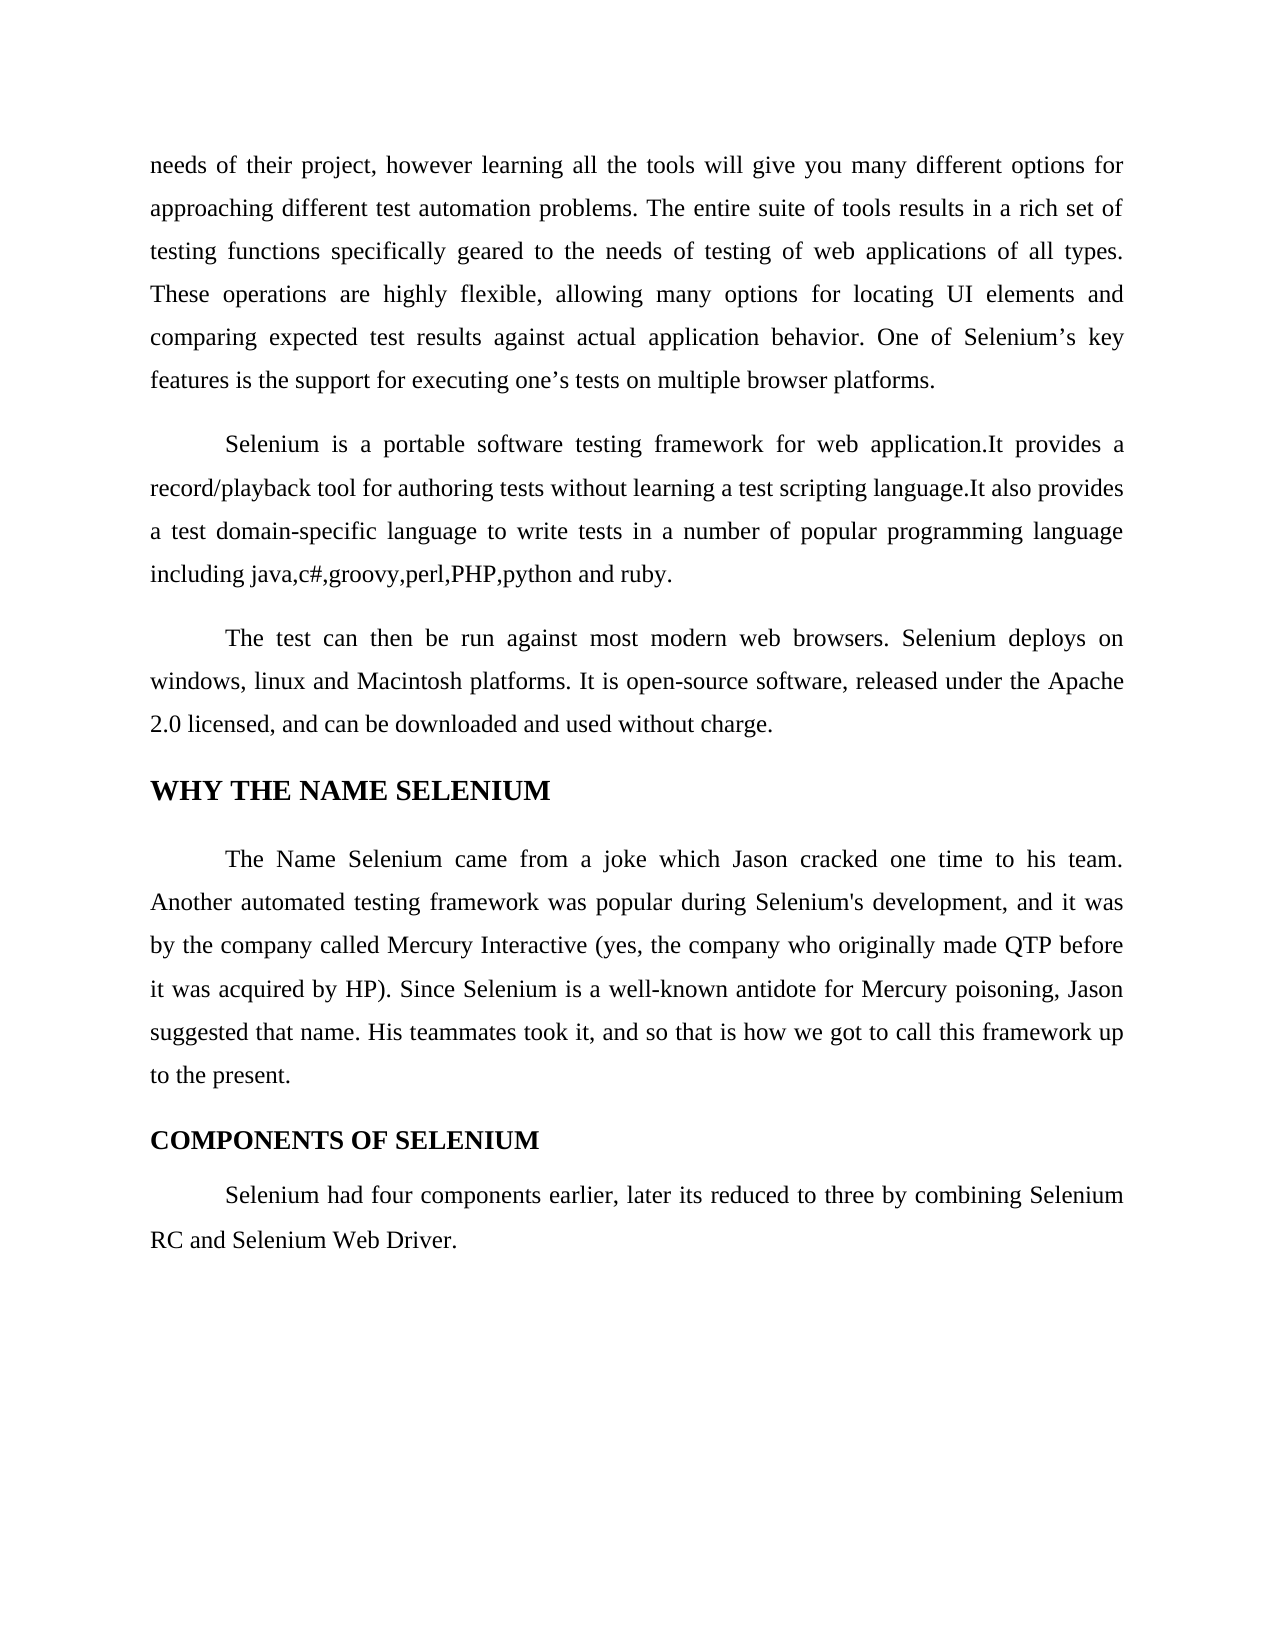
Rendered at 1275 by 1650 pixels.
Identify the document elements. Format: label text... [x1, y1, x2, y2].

text The test can then be run against most modern web browsers. Selenium deploys on windows, linux and Macintosh platforms. It is open-source software, released under the Apache 2.0 licensed, and can be downloaded and used without charge. [150, 623, 1125, 738]
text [150, 150, 1125, 394]
text Selenium had four components earlier, later its reduced to three by combining Selenium RC and Selenium Web Driver. [150, 1180, 1125, 1255]
text WHY THE NAME SELENIUM [150, 773, 1125, 807]
text The Name Selenium came from a joke which Jason cracked one time to his team. Another automated testing framework was popular during Selenium's development, and it was by the company called Mercury Interactive (yes, the company who originally made QTP before it was acquired by HP). Since Selenium is a well-known antidote for Mercury poisoning, Jason suggested that name. His teammates took it, and so that is how we got to call this framework up to the present. [150, 844, 1125, 1089]
text COMPONENTS OF SELENIUM [150, 1124, 1125, 1155]
text Selenium is a portable software testing framework for web application.It provides a record/playback tool for authoring tests without learning a test scripting language.It also provides a test domain-specific language to write tests in a number of popular programming language including java,c#,groovy,perl,PHP,python and ruby. [150, 429, 1125, 588]
